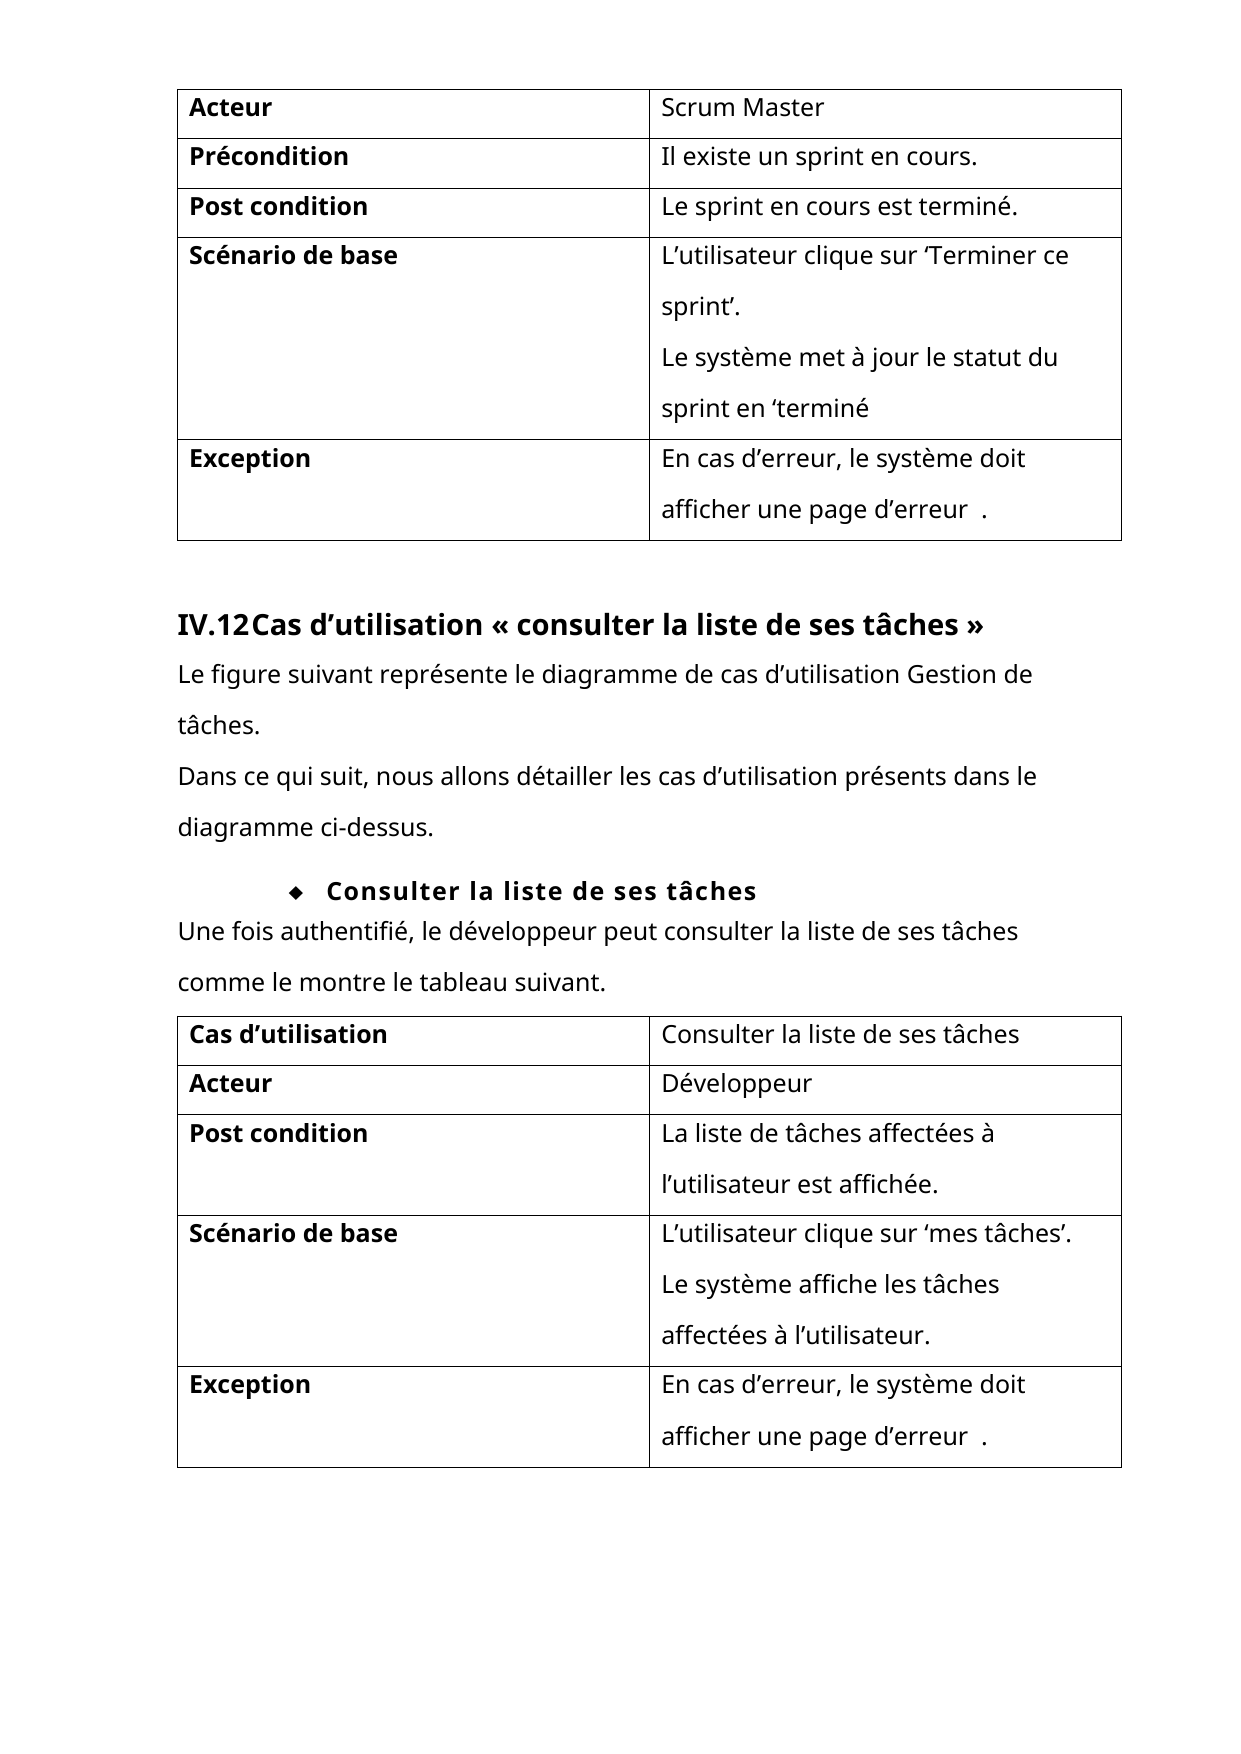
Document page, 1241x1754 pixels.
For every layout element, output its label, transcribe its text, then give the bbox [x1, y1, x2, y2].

table_cell Scénario de base [178, 238, 649, 439]
text Le figure suivant représente le diagramme de cas d’utilisation Gestion de tâches. [177, 656, 1093, 742]
table_cell Exception [178, 440, 649, 540]
subtitle Cas d’utilisation « consulter la liste de ses tâches » [177, 604, 1122, 644]
table_cell L’utilisateur clique sur ‘mes tâches’. Le système affiche les tâches affectées à l’utilisateur. [650, 1216, 1121, 1366]
table_header Consulter la liste de ses tâches [650, 1017, 1121, 1065]
table_cell Scrum Master [650, 90, 1121, 138]
text Une fois authentifié, le développeur peut consulter la liste de ses tâches comme le montre le tableau suivant. [177, 913, 1093, 998]
table_cell Le sprint en cours est terminé. [650, 189, 1121, 237]
table_cell Scénario de base [178, 1216, 649, 1366]
table_cell Acteur [178, 90, 649, 138]
table_cell Acteur [178, 1066, 649, 1114]
table_cell L’utilisateur clique sur ‘Terminer ce sprint’. Le système met à jour le statut du sprint en ‘terminé [650, 238, 1121, 439]
table_cell Il existe un sprint en cours. [650, 139, 1121, 187]
table_header Cas d’utilisation [178, 1017, 649, 1065]
table_cell Précondition [178, 139, 649, 187]
table_cell Développeur [650, 1066, 1121, 1114]
table_cell La liste de tâches affectées à l’utilisateur est affichée. [650, 1115, 1121, 1215]
table_cell Exception [178, 1367, 649, 1467]
subtitle Consulter la liste de ses tâches [288, 873, 1122, 907]
text Dans ce qui suit, nous allons détailler les cas d’utilisation présents dans le diagramme ci-dessus. [177, 758, 1093, 844]
table_cell Post condition [178, 189, 649, 237]
table_cell Post condition [178, 1115, 649, 1215]
table_cell En cas d’erreur, le système doit afficher une page d’erreur . [650, 1367, 1121, 1467]
table_cell En cas d’erreur, le système doit afficher une page d’erreur . [650, 440, 1121, 540]
